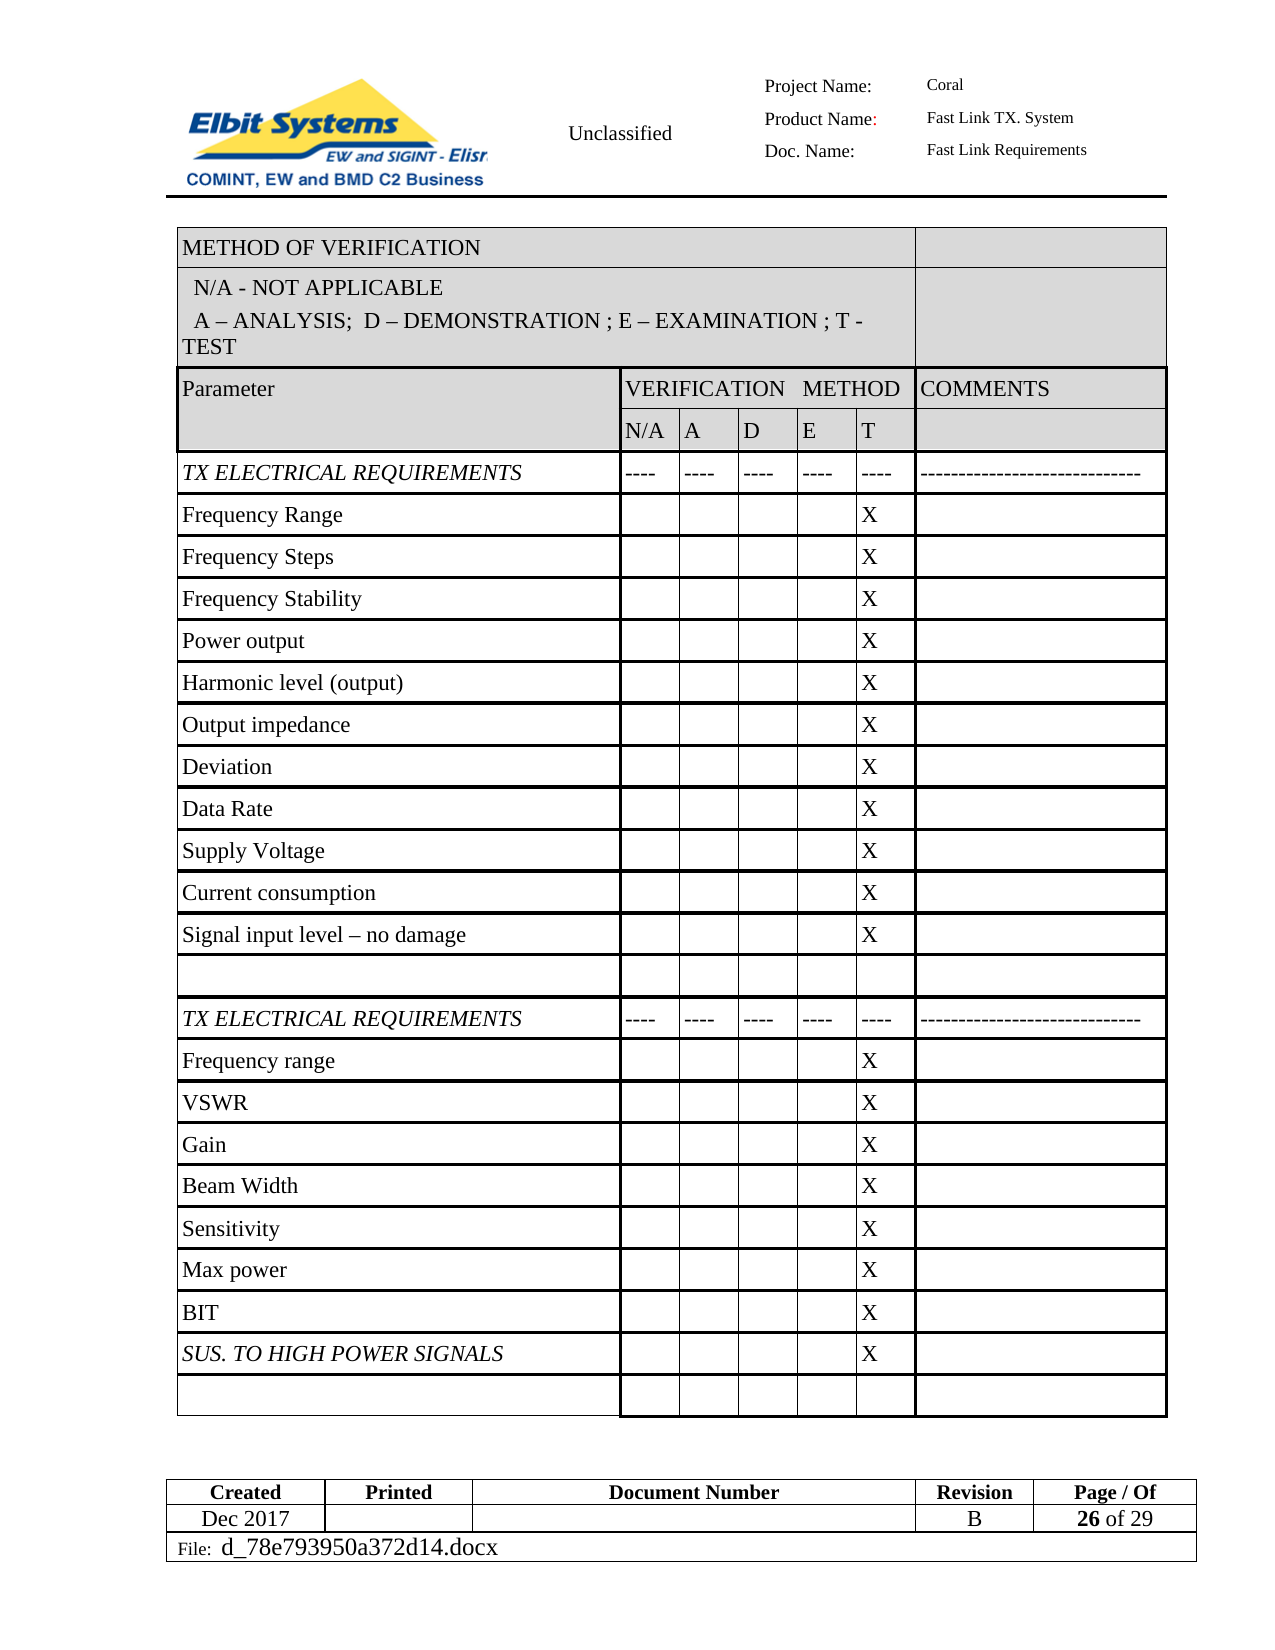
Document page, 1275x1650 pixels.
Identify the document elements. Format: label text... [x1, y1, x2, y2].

table_cell [917, 1040, 1165, 1079]
table_cell [739, 1250, 797, 1289]
table_cell [917, 663, 1165, 701]
table_cell ---- [798, 999, 856, 1037]
table_cell [917, 621, 1165, 659]
table_cell [680, 1124, 738, 1163]
table_cell [917, 1166, 1165, 1205]
table_cell [739, 705, 797, 743]
table_cell [798, 621, 856, 659]
table_cell [680, 831, 738, 869]
table_cell T [857, 409, 914, 449]
table_cell X [857, 873, 914, 911]
table_cell Sensitivity [178, 1208, 619, 1247]
table_cell [917, 789, 1165, 827]
table_cell [739, 1376, 797, 1415]
table_cell [739, 789, 797, 827]
table_cell [622, 915, 679, 953]
table_cell [798, 1040, 856, 1079]
table_cell X [857, 1208, 914, 1247]
table_cell ---- [622, 453, 679, 492]
table_cell X [857, 1083, 914, 1121]
table_cell ---- [857, 999, 914, 1037]
table_cell [178, 1376, 619, 1415]
table_cell ---- [739, 453, 797, 492]
table_cell ---- [622, 999, 679, 1037]
table_cell [680, 956, 738, 995]
table_cell ----------------------------- [917, 999, 1165, 1037]
table_cell [739, 537, 797, 576]
table_cell [917, 1334, 1165, 1373]
table_cell [680, 1208, 738, 1247]
table_cell [622, 1083, 679, 1121]
table_cell [798, 873, 856, 911]
table_cell [917, 915, 1165, 953]
table_cell [739, 1040, 797, 1079]
table_cell [622, 1376, 679, 1415]
table_cell [798, 1083, 856, 1121]
table_cell VERIFICATION METHOD [622, 369, 914, 408]
table_cell [680, 663, 738, 701]
table_cell ----------------------------- [917, 453, 1165, 492]
table_cell [622, 1040, 679, 1079]
table_cell [680, 705, 738, 743]
table_cell [739, 873, 797, 911]
table_cell [917, 1250, 1165, 1289]
table_cell [739, 579, 797, 617]
table_cell Data Rate [178, 789, 619, 827]
table_cell [622, 705, 679, 743]
table_cell [739, 1292, 797, 1331]
table_cell [917, 537, 1165, 576]
table_cell X [857, 537, 914, 576]
table_cell X [857, 1040, 914, 1079]
table_cell N/A [622, 409, 679, 449]
table_cell N/A - NOT APPLICABLE A – ANALYSIS; D – DEMONSTRATION ; E – EXAMINATION ; T - TEST [178, 268, 915, 366]
table_cell [798, 789, 856, 827]
table_cell BIT [178, 1292, 619, 1331]
table_cell Signal input level – no damage [178, 915, 619, 953]
table_cell [622, 621, 679, 659]
table_cell [622, 747, 679, 785]
table_cell [798, 495, 856, 533]
table_cell [917, 705, 1165, 743]
table_cell [739, 831, 797, 869]
table_cell [680, 1040, 738, 1079]
table_cell [798, 1166, 856, 1205]
table_cell X [857, 621, 914, 659]
table_cell X [857, 579, 914, 617]
table_cell [798, 537, 856, 576]
table_cell [798, 747, 856, 785]
table_cell Deviation [178, 747, 619, 785]
table_cell X [857, 1292, 914, 1331]
table_cell [680, 1166, 738, 1205]
table_cell [680, 579, 738, 617]
table_cell X [857, 1166, 914, 1205]
picture [177, 75, 488, 195]
table_cell [739, 915, 797, 953]
table_cell Parameter [179, 369, 619, 449]
table_cell [917, 1124, 1165, 1163]
table_cell [680, 1250, 738, 1289]
table_cell [798, 1292, 856, 1331]
table_cell [917, 1376, 1165, 1415]
table_cell [622, 831, 679, 869]
table_cell [680, 873, 738, 911]
table_cell [916, 268, 1166, 366]
table_cell [917, 1208, 1165, 1247]
table_cell [622, 1292, 679, 1331]
table_cell [622, 1208, 679, 1247]
table_cell Frequency Steps [178, 537, 619, 576]
table_cell X [857, 1250, 914, 1289]
table_cell [622, 495, 679, 533]
table_cell [622, 1166, 679, 1205]
table_cell [680, 747, 738, 785]
table_cell [798, 915, 856, 953]
table_cell [739, 1083, 797, 1121]
table_cell [798, 663, 856, 701]
table_cell [680, 537, 738, 576]
table_cell TX ELECTRICAL REQUIREMENTS [178, 999, 619, 1037]
table_cell [798, 1124, 856, 1163]
table_cell [622, 1124, 679, 1163]
table_cell X [857, 1124, 914, 1163]
table_cell X [857, 1334, 914, 1373]
table_cell [680, 1376, 738, 1415]
table_cell [857, 956, 914, 995]
table_cell Current consumption [178, 873, 619, 911]
table_cell [917, 831, 1165, 869]
table_header METHOD OF VERIFICATION [178, 228, 915, 267]
table_cell VSWR [178, 1083, 619, 1121]
table_cell X [857, 705, 914, 743]
table_cell [739, 621, 797, 659]
table_cell [917, 1292, 1165, 1331]
table_cell [680, 1292, 738, 1331]
table_cell [917, 495, 1165, 533]
table_cell [798, 705, 856, 743]
table_cell X [857, 915, 914, 953]
table_cell Beam Width [178, 1166, 619, 1205]
table_cell [622, 873, 679, 911]
table_cell X [857, 747, 914, 785]
table_cell [739, 1124, 797, 1163]
table_cell [680, 495, 738, 533]
table_cell [680, 1334, 738, 1373]
table_cell [857, 1376, 914, 1415]
table_cell Frequency Range [178, 495, 619, 533]
table_cell [739, 1208, 797, 1247]
table_cell [622, 789, 679, 827]
table_cell [622, 663, 679, 701]
table_cell X [857, 663, 914, 701]
table_cell X [857, 495, 914, 533]
table_cell SUS. TO HIGH POWER SIGNALS [178, 1334, 619, 1373]
table_cell Max power [178, 1250, 619, 1289]
table_cell [680, 1083, 738, 1121]
table_cell COMMENTS [917, 369, 1165, 408]
table_cell [798, 956, 856, 995]
table_cell Harmonic level (output) [178, 663, 619, 701]
table_cell X [857, 831, 914, 869]
table_cell [798, 1250, 856, 1289]
table_cell [917, 873, 1165, 911]
table_cell [178, 956, 619, 995]
table_cell Supply Voltage [178, 831, 619, 869]
table_cell [739, 747, 797, 785]
table_cell [622, 537, 679, 576]
table_cell [917, 747, 1165, 785]
table_cell [798, 1208, 856, 1247]
table_cell [622, 579, 679, 617]
table_cell [622, 1250, 679, 1289]
table_cell [680, 789, 738, 827]
table_cell Gain [178, 1124, 619, 1163]
table_cell Frequency range [178, 1040, 619, 1079]
table_cell Power output [178, 621, 619, 659]
table_cell [917, 579, 1165, 617]
table_header [916, 228, 1166, 267]
table_cell [798, 1376, 856, 1415]
table_cell X [857, 789, 914, 827]
table_cell ---- [798, 453, 856, 492]
table_cell [917, 956, 1165, 995]
table_cell [680, 915, 738, 953]
table_cell ---- [680, 453, 738, 492]
table_cell [798, 831, 856, 869]
table_cell A [680, 409, 738, 449]
table_cell ---- [680, 999, 738, 1037]
table_cell [739, 495, 797, 533]
table_cell [622, 956, 679, 995]
table_cell [739, 663, 797, 701]
table_cell [739, 1166, 797, 1205]
table_cell ---- [857, 453, 914, 492]
table_cell TX ELECTRICAL REQUIREMENTS [178, 453, 619, 492]
table_cell ---- [739, 999, 797, 1037]
table_cell [739, 1334, 797, 1373]
table_cell E [798, 409, 856, 449]
table_cell Output impedance [178, 705, 619, 743]
table_cell [798, 579, 856, 617]
table_cell [739, 956, 797, 995]
table_cell Frequency Stability [178, 579, 619, 617]
table_cell [622, 1334, 679, 1373]
table_cell D [739, 409, 797, 449]
table_cell [917, 1083, 1165, 1121]
table_cell [798, 1334, 856, 1373]
table_cell [680, 621, 738, 659]
table_cell [917, 409, 1165, 449]
